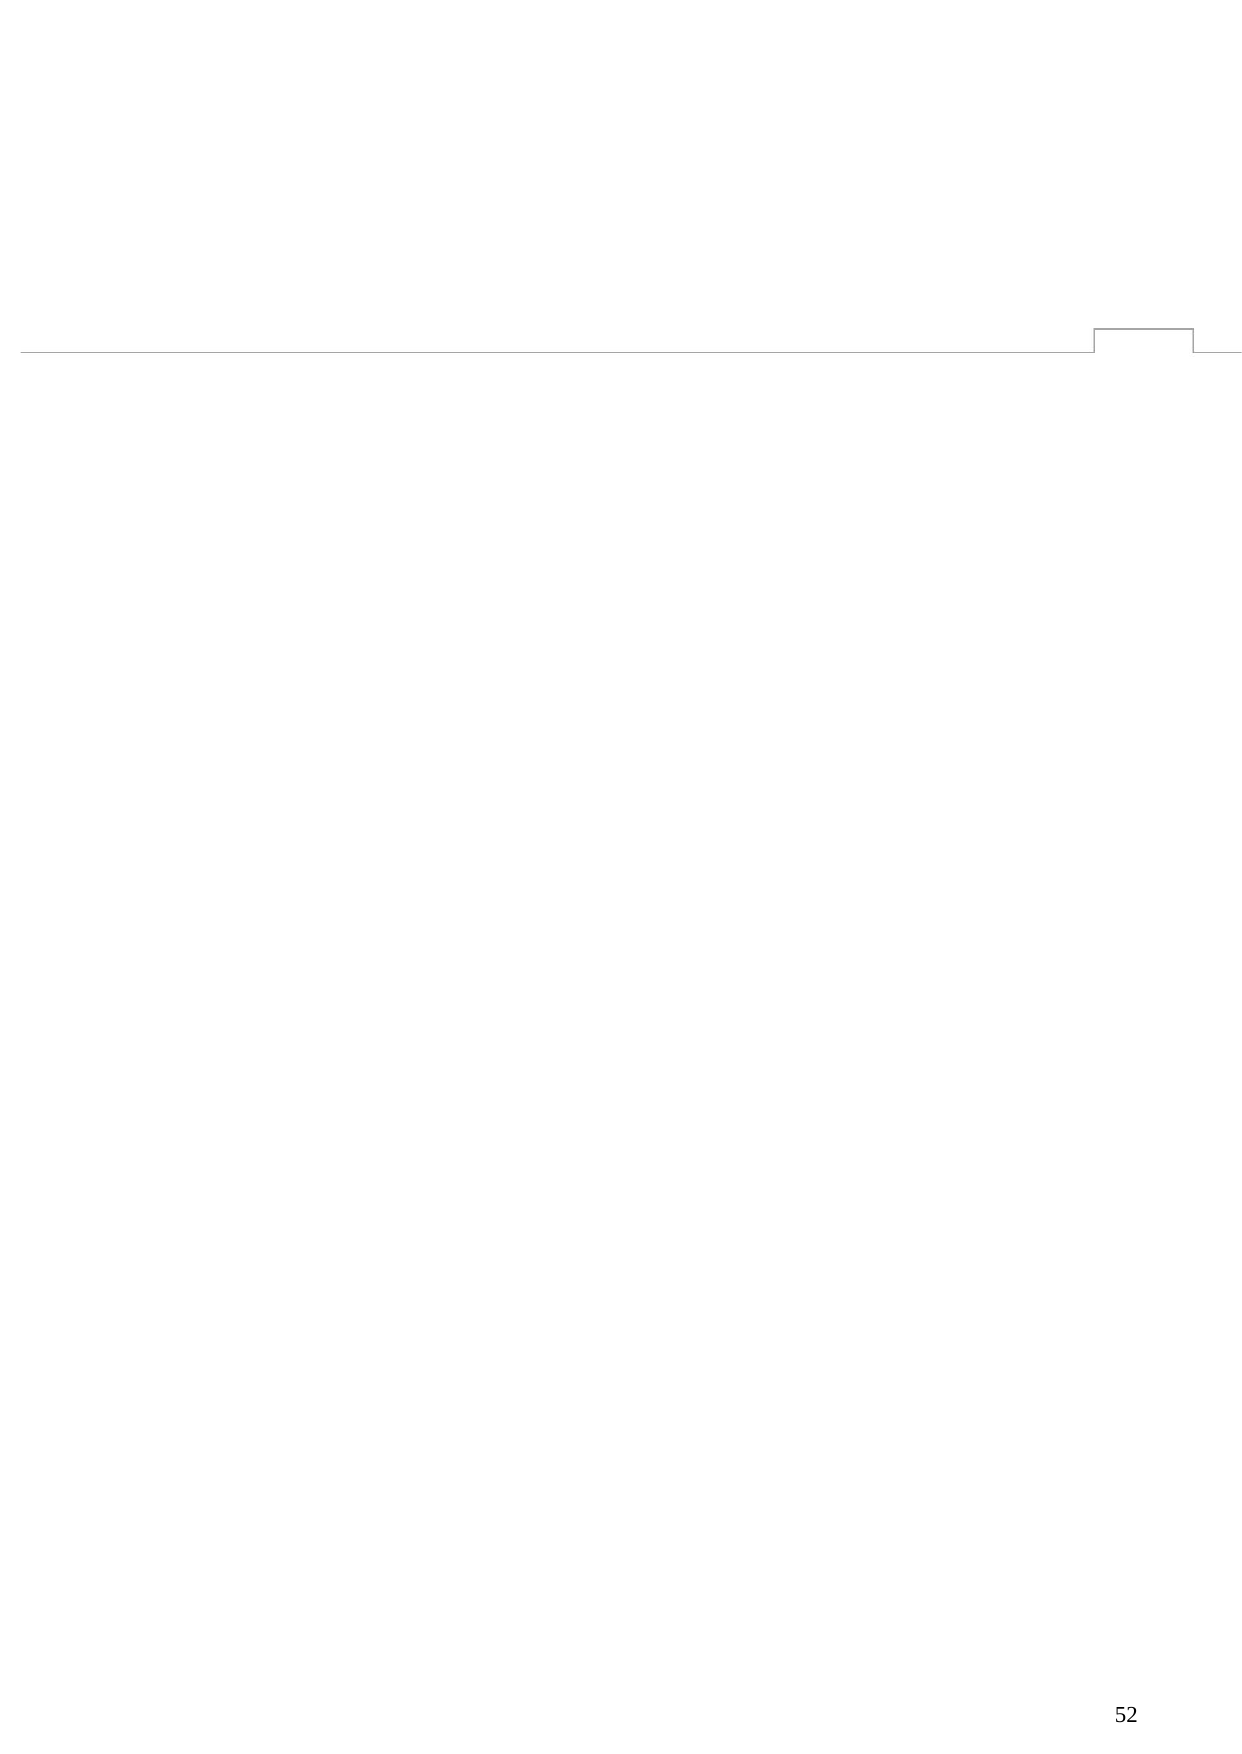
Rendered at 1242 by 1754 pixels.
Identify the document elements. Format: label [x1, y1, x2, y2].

picture [20, 328, 1242, 359]
